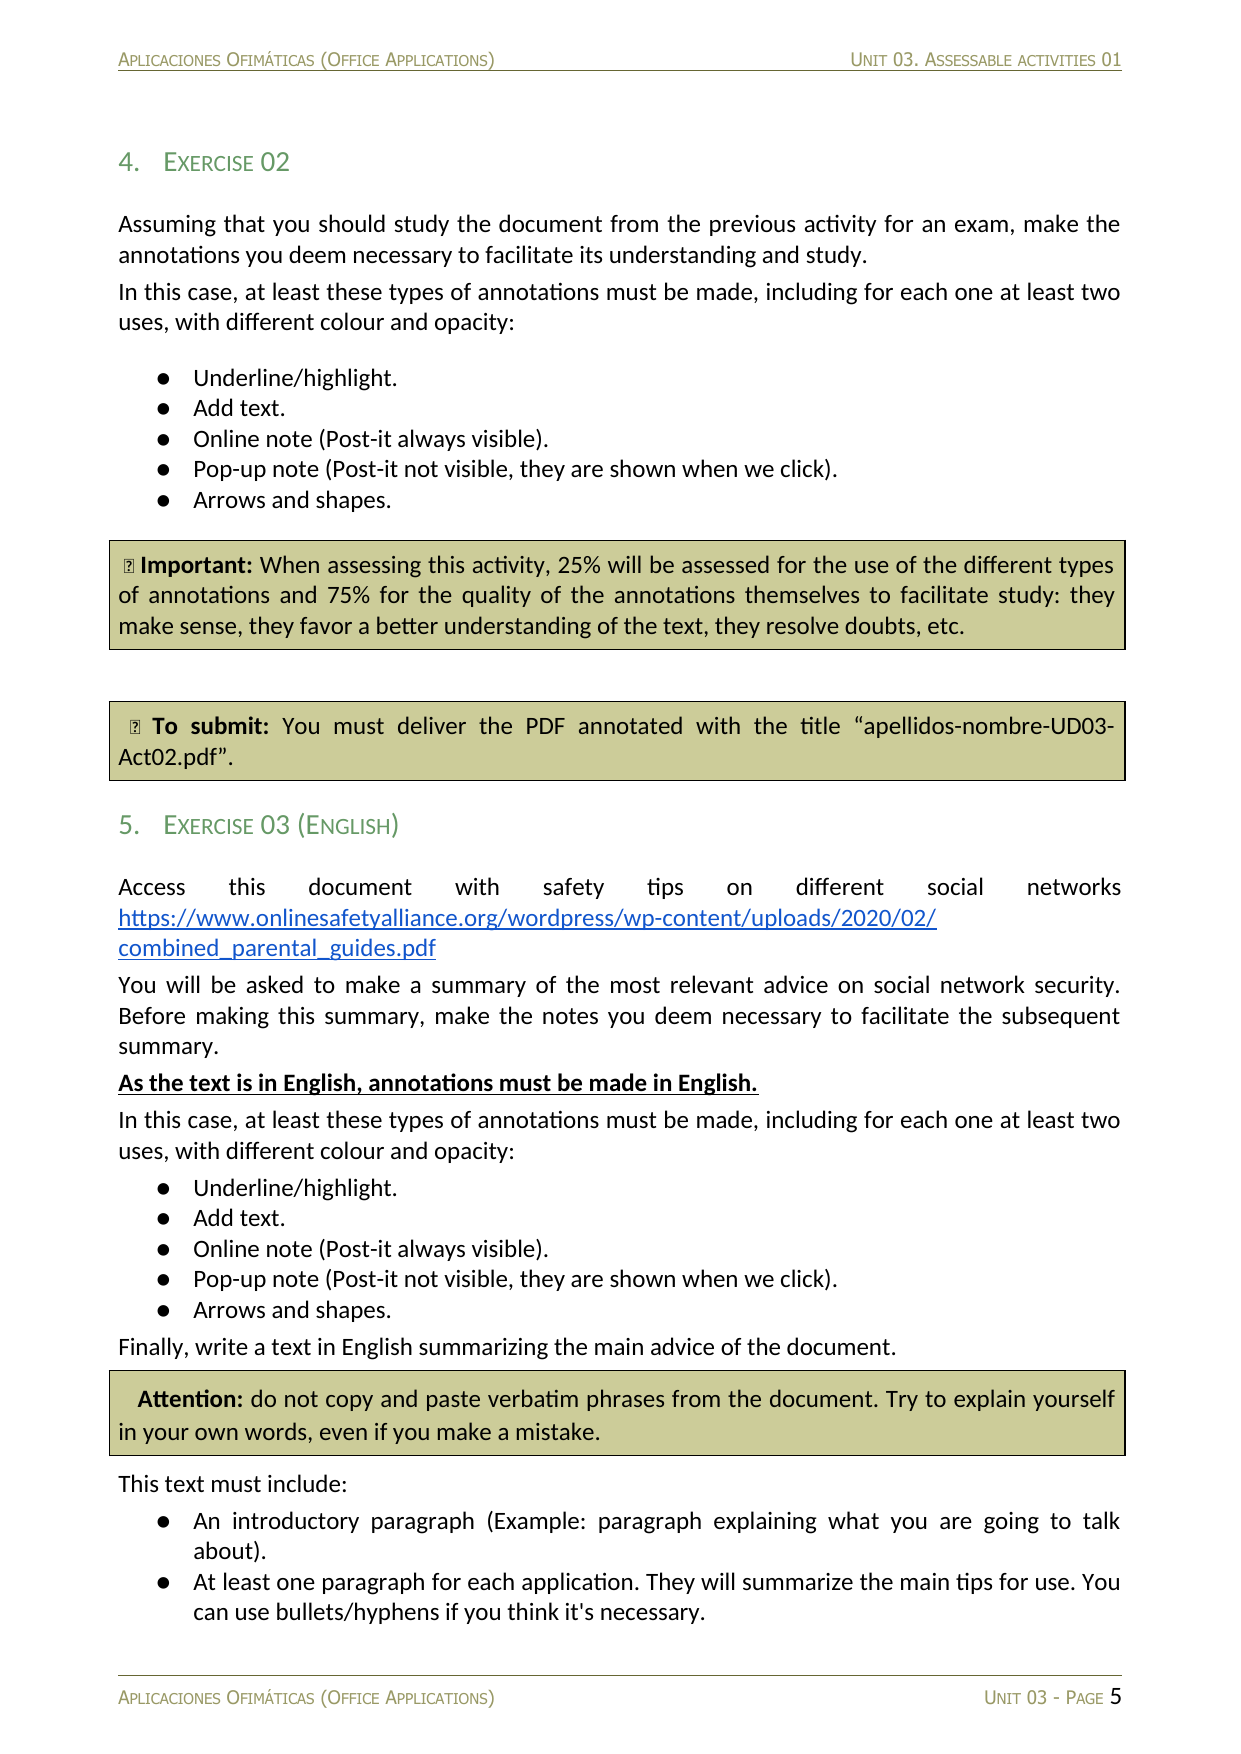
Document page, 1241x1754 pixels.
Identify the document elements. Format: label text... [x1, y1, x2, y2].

list An introductory paragraph (Example: paragraph explaining what you are going to talk about). [156, 1505, 1122, 1566]
text As the text is in English, annotations must be made in English. [118, 1067, 1122, 1098]
subtitle Exercise 03 (English) [118, 806, 1122, 841]
list Underline/highlight. [156, 1172, 1122, 1202]
subtitle Exercise 02 [118, 143, 1122, 178]
list Online note (Post-it always visible). [156, 423, 1122, 454]
list Arrows and shapes. [156, 484, 1122, 515]
list Arrows and shapes. [156, 1294, 1122, 1324]
text In this case, at least these types of annotations must be made, including for each one at least two uses, with different colour and opacity: [118, 276, 1122, 337]
list At least one paragraph for each application. They will summarize the main tips for use. You can use bullets/hyphens if you think it's necessary. [156, 1566, 1122, 1627]
list Underline/highlight. [156, 362, 1122, 393]
list Add text. [156, 1202, 1122, 1233]
text Finally, write a text in English summarizing the main advice of the document. [118, 1331, 1122, 1362]
list Add text. [156, 393, 1122, 423]
text You will be asked to make a summary of the most relevant advice on social network security. Before making this summary, make the notes you deem necessary to facilitate the subsequent summary. [118, 969, 1122, 1061]
text 📕 To submit: You must deliver the PDF annotated with the title “apellidos-nombre-UD03-Act02.pdf”. [110, 702, 1124, 780]
text ❕ Attention: do not copy and paste verbatim phrases from the document. Try to explain yourself in your own words, even if you make a mistake. [110, 1371, 1124, 1455]
text Access this document with safety tips on different social networks https://www.onlinesafetyalliance.org/wordpress/wp-content/uploads/2020/02/combined_parental_guides.pdf [118, 871, 1122, 963]
list Pop-up note (Post-it not visible, they are shown when we click). [156, 454, 1122, 484]
text Assuming that you should study the document from the previous activity for an exam, make the annotations you deem necessary to facilitate its understanding and study. [118, 208, 1122, 269]
text In this case, at least these types of annotations must be made, including for each one at least two uses, with different colour and opacity: [118, 1104, 1122, 1166]
list Online note (Post-it always visible). [156, 1233, 1122, 1263]
text 📖 Important: When assessing this activity, 25% will be assessed for the use of the different types of annotations and 75% for the quality of the annotations themselves to facilitate study: they make sense, they favor a better understanding of the text, they resolve doubts, etc. [110, 541, 1124, 649]
list Pop-up note (Post-it not visible, they are shown when we click). [156, 1263, 1122, 1294]
text This text must include: [118, 1468, 1122, 1498]
